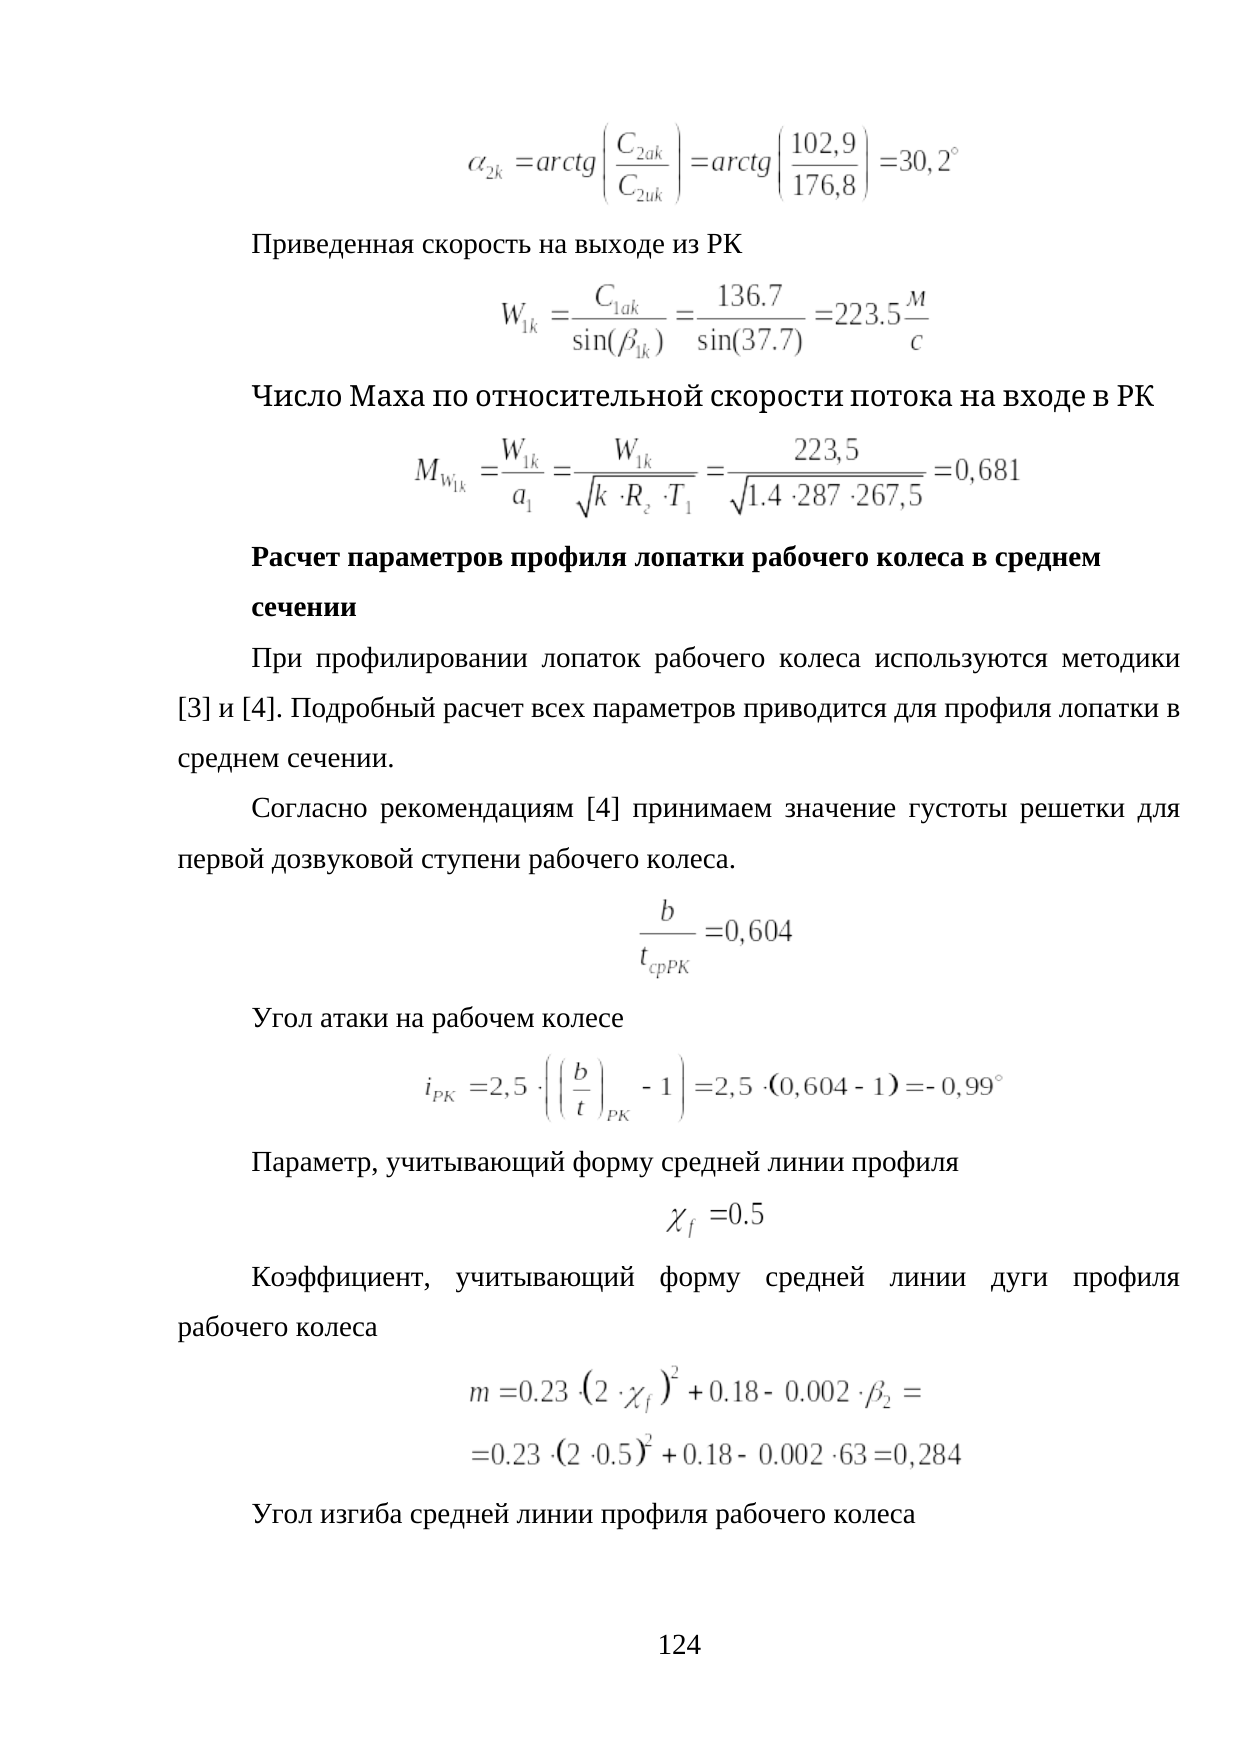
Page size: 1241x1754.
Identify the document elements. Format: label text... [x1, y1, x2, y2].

text Угол атаки на рабочем колесе [177, 1000, 1181, 1033]
text Число Маха по относительной скорости потока на входе в РК [177, 380, 1181, 414]
text Параметр, учитывающий форму средней линии профиля [177, 1144, 1181, 1178]
text При профилировании лопаток рабочего колеса используются методики [3] и [4]. Подробный расчет всех параметров приводится для профиля лопатки в среднем сечении. [177, 640, 1181, 774]
text Коэффициент, учитывающий форму средней линии дуги профиля рабочего колеса [177, 1259, 1181, 1343]
text Приведенная скорость на выходе из РК [177, 227, 1181, 260]
text Согласно рекомендациям [4] принимаем значение густоты решетки для первой дозвуковой ступени рабочего колеса. [177, 791, 1181, 874]
text Расчет параметров профиля лопатки рабочего колеса в среднем сечении [251, 539, 1181, 623]
text Угол изгиба средней линии профиля рабочего колеса [177, 1497, 1181, 1530]
